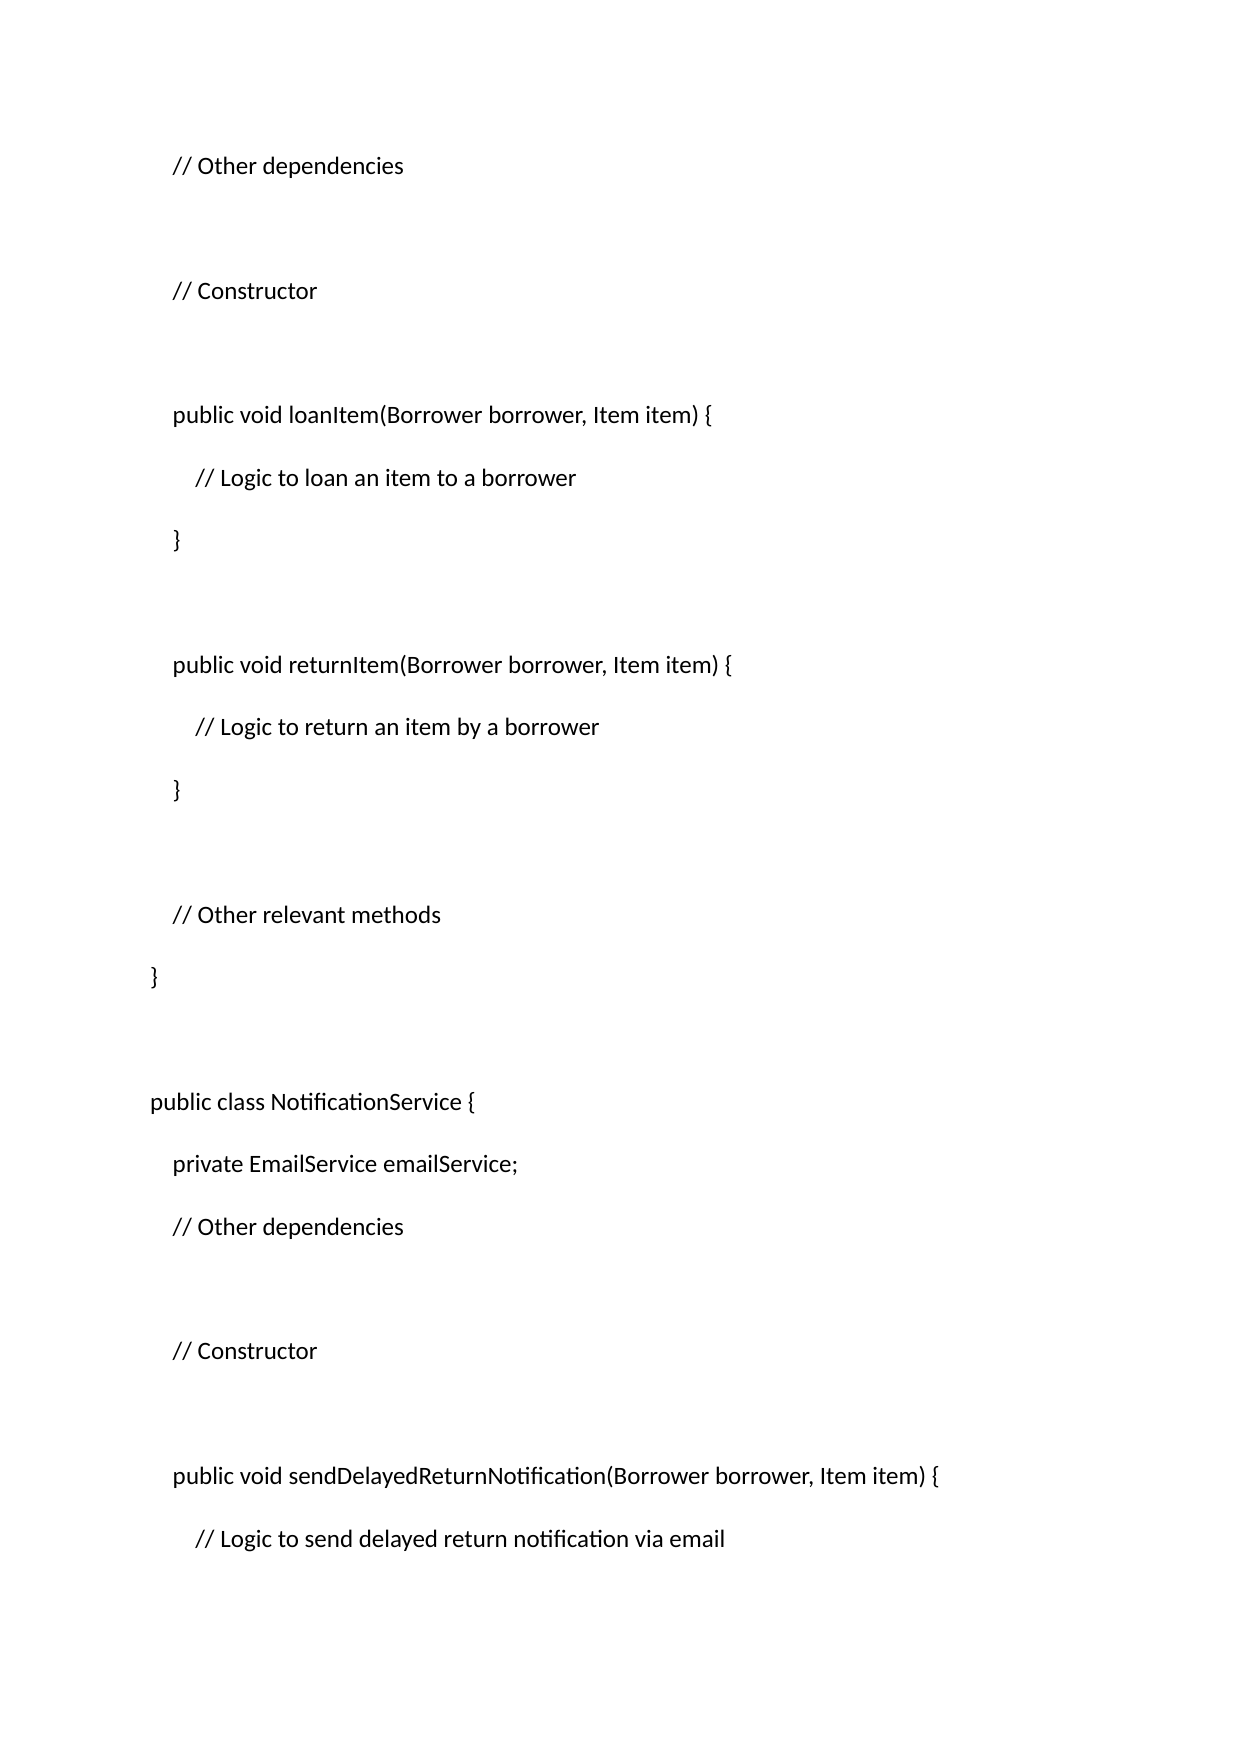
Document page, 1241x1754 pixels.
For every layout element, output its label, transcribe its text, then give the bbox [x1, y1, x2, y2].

text // Logic to loan an item to a borrower [150, 462, 1090, 492]
text public void returnItem(Borrower borrower, Item item) { [150, 649, 1090, 680]
text // Logic to send delayed return notification via email [150, 1523, 1090, 1553]
text public void sendDelayedReturnNotification(Borrower borrower, Item item) { [150, 1460, 1090, 1491]
text } [150, 524, 1090, 555]
text // Other relevant methods [150, 899, 1090, 929]
text } [150, 774, 1090, 804]
text // Other dependencies [150, 1211, 1090, 1241]
text // Constructor [150, 1336, 1090, 1366]
text public void loanItem(Borrower borrower, Item item) { [150, 399, 1090, 430]
text // Logic to return an item by a borrower [150, 712, 1090, 742]
text // Other dependencies [150, 150, 1090, 181]
text } [150, 961, 1090, 992]
text private EmailService emailService; [150, 1148, 1090, 1179]
text // Constructor [150, 275, 1090, 305]
text public class NotificationService { [150, 1086, 1090, 1116]
